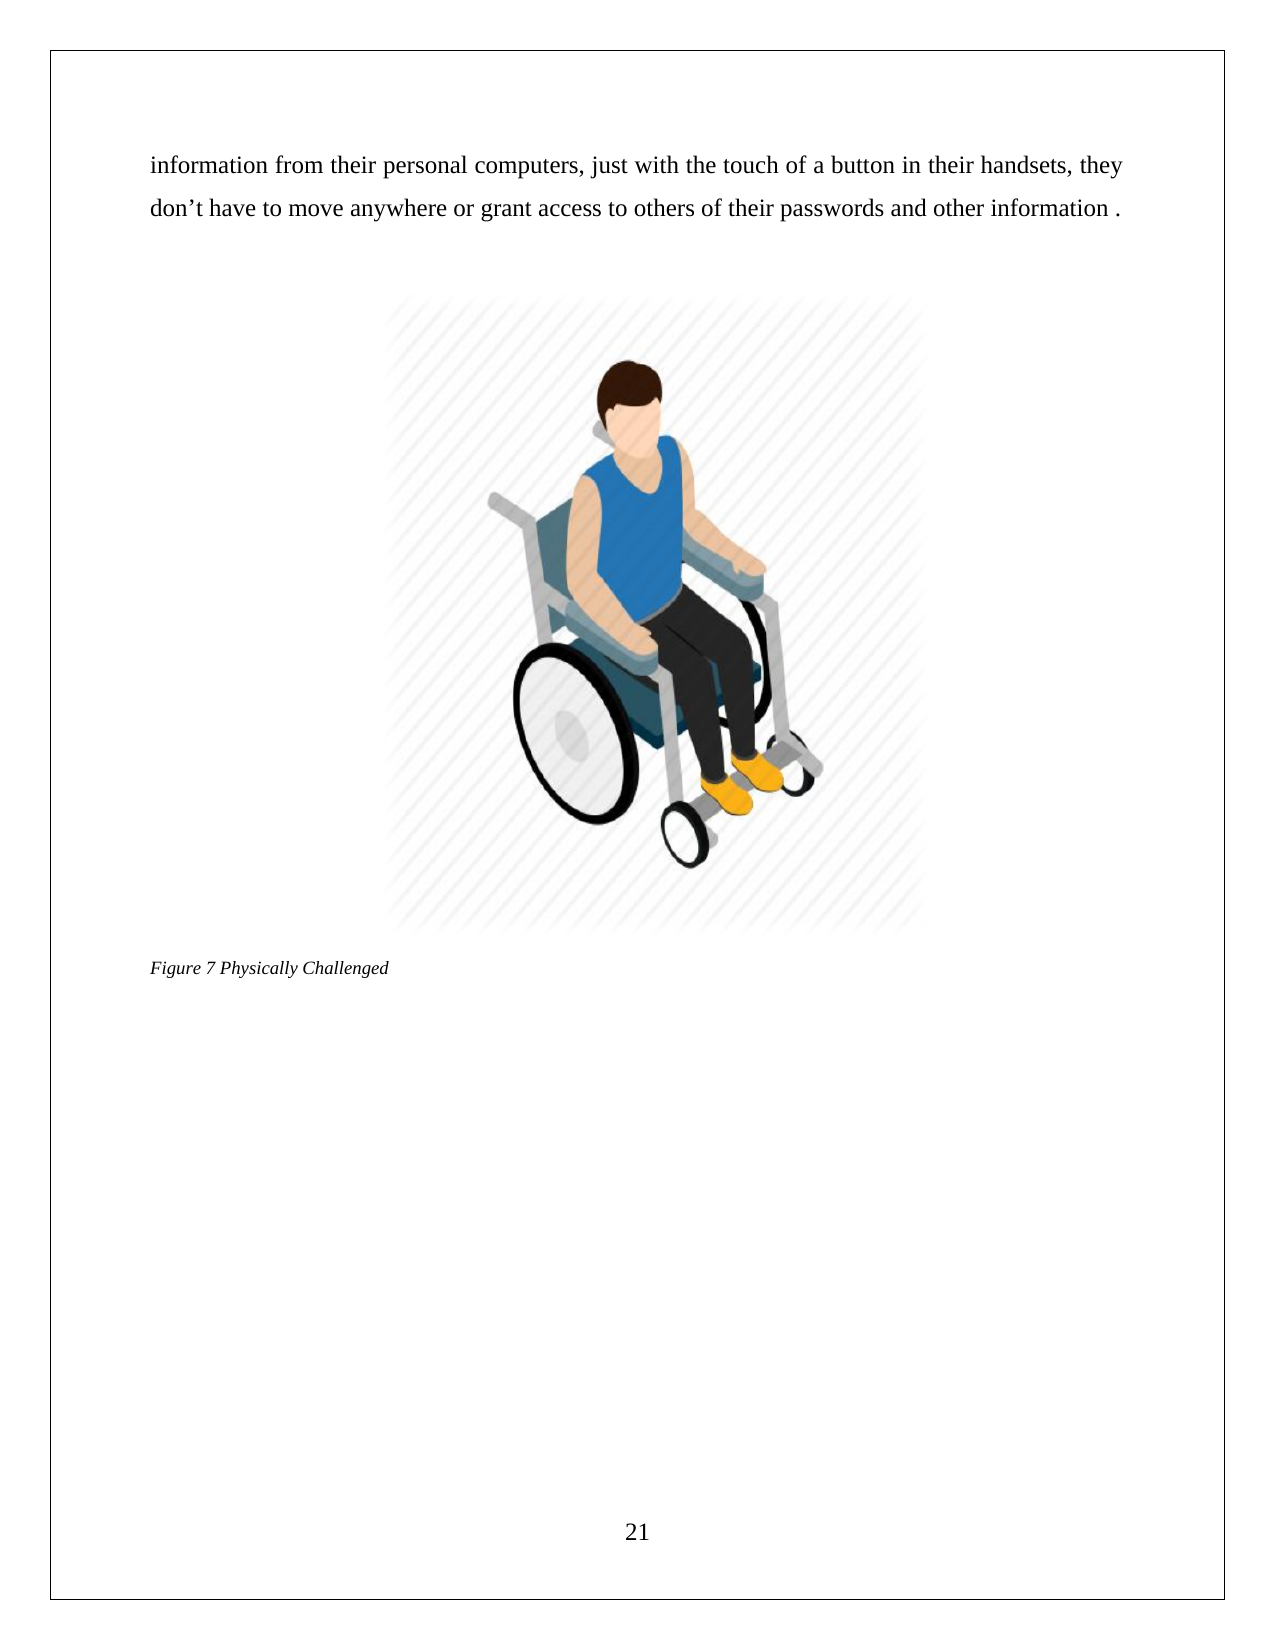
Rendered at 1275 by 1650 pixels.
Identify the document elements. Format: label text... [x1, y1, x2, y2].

text Figure 7 Physically Challenged [150, 957, 1125, 979]
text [150, 150, 1125, 222]
picture [405, 315, 906, 914]
